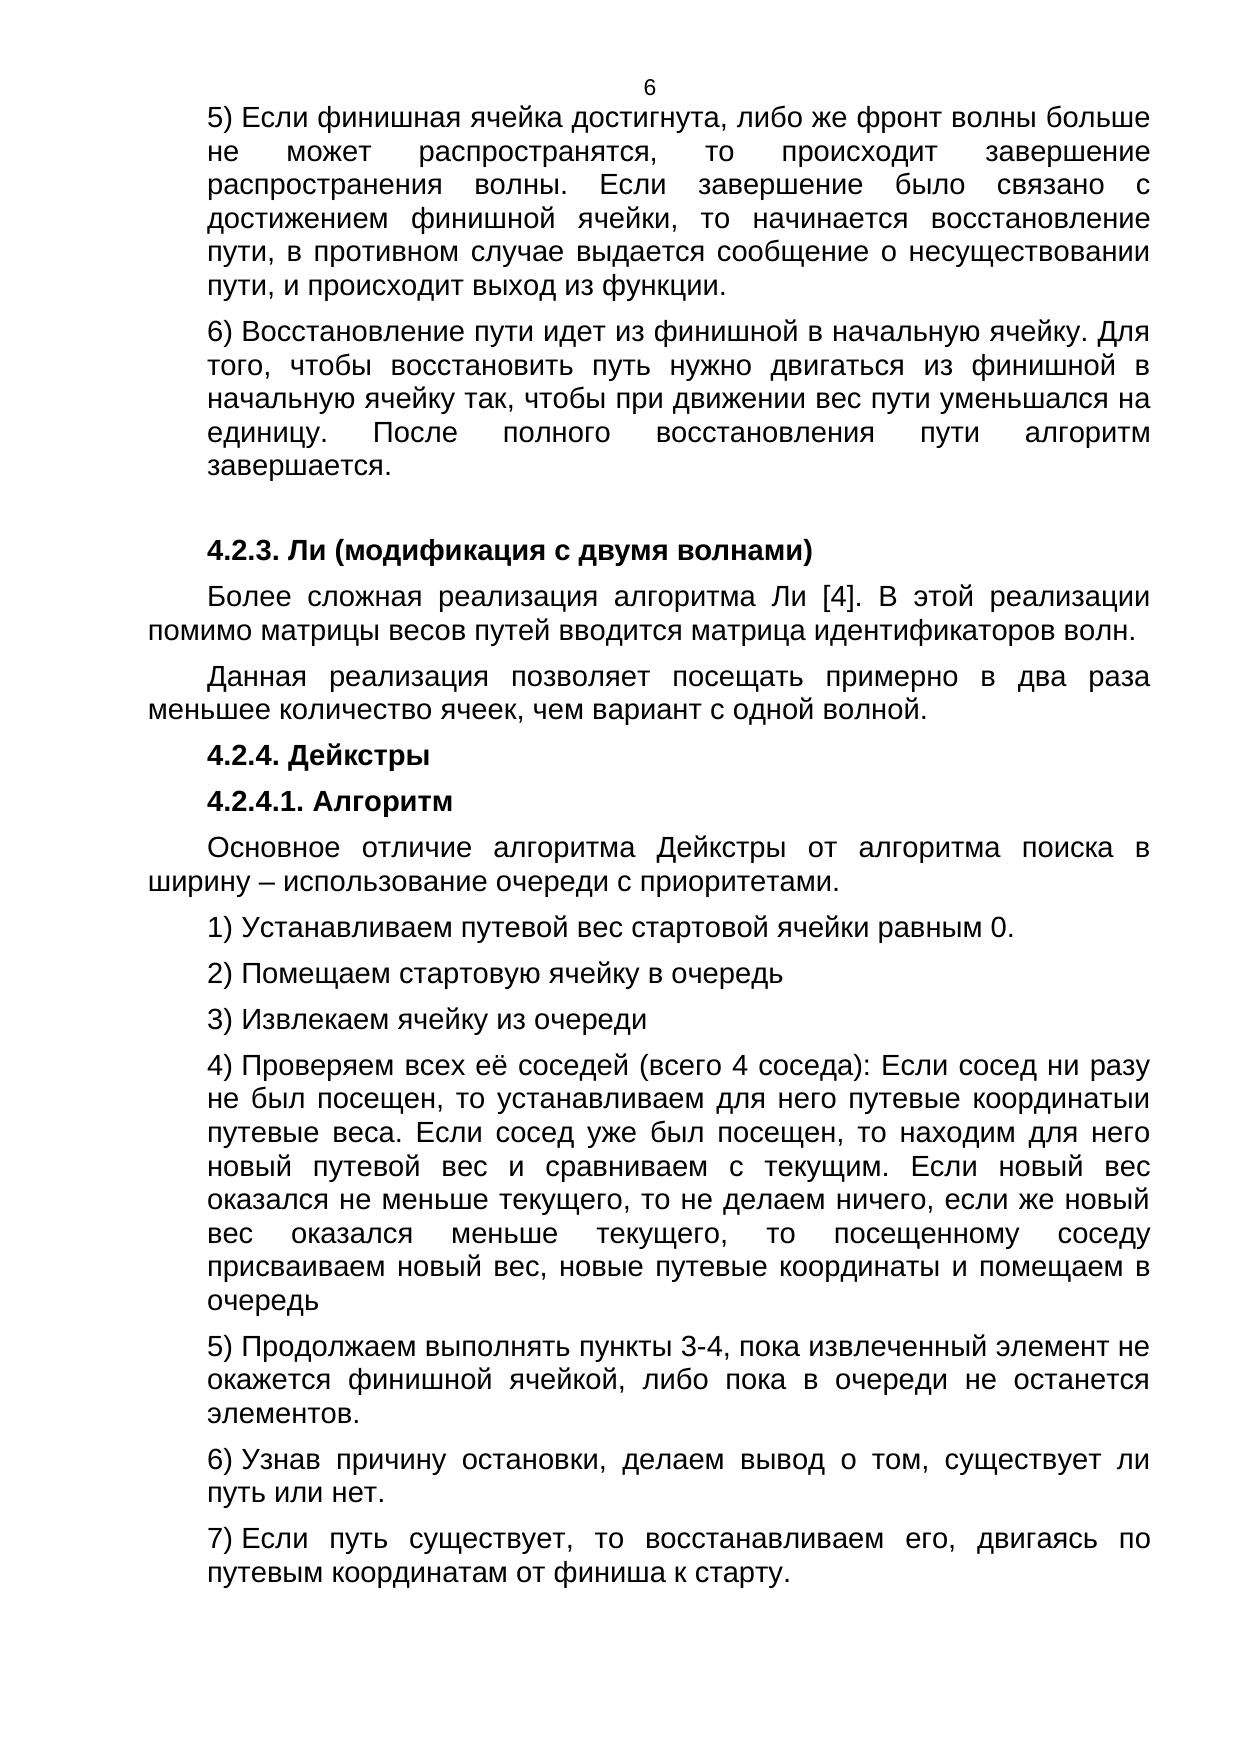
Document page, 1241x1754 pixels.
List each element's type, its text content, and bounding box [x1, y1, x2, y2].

text Данная реализация позволяет посещать примерно в два раза меньшее количество ячеек, чем вариант с одной волной. [148, 659, 1152, 726]
list Узнав причину остановки, делаем вывод о том, существует ли путь или нет. [207, 1442, 1152, 1509]
list Продолжаем выполнять пункты 3-4, пока извлеченный элемент не окажется финишной ячейкой, либо пока в очереди не останется элементов. [207, 1329, 1152, 1429]
text Дейкстры [148, 738, 1152, 772]
list Устанавливаем путевой вес стартовой ячейки равным 0. [207, 910, 1152, 943]
text Более сложная реализация алгоритма Ли [4]. В этой реализации помимо матрицы весов путей вводится матрица идентификаторов волн. [148, 579, 1152, 646]
list Проверяем всех её соседей (всего 4 соседа): Если сосед ни разу не был посещен, то устанавливаем для него путевые координатыи путевые веса. Если сосед уже был посещен, то находим для него новый путевой вес и сравниваем с текущим. Если новый вес оказался не меньше текущего, то не делаем ничего, если же новый вес оказался меньше текущего, то посещенному соседу присваиваем новый вес, новые путевые координаты и помещаем в очередь [207, 1048, 1152, 1316]
text Ли (модификация с двумя волнами) [148, 533, 1152, 567]
text Основное отличие алгоритма Дейкстры от алгоритма поиска в ширину – использование очереди с приоритетами. [148, 830, 1152, 897]
list Помещаем стартовую ячейку в очередь [207, 956, 1152, 989]
list Извлекаем ячейку из очереди [207, 1002, 1152, 1036]
list Восстановление пути идет из финишной в начальную ячейку. Для того, чтобы восстановить путь нужно двигаться из финишной в начальную ячейку так, чтобы при движении вес пути уменьшался на единицу. После полного восстановления пути алгоритм завершается. [207, 314, 1152, 482]
text Алгоритм [148, 784, 1152, 818]
list Если финишная ячейка достигнута, либо же фронт волны больше не может распространятся, то происходит завершение распространения волны. Если завершение было связано с достижением финишной ячейки, то начинается восстановление пути, в противном случае выдается сообщение о несуществовании пути, и происходит выход из функции. [207, 100, 1152, 301]
list Если путь существует, то восстанавливаем его, двигаясь по путевым координатам от финиша к старту. [207, 1522, 1152, 1589]
